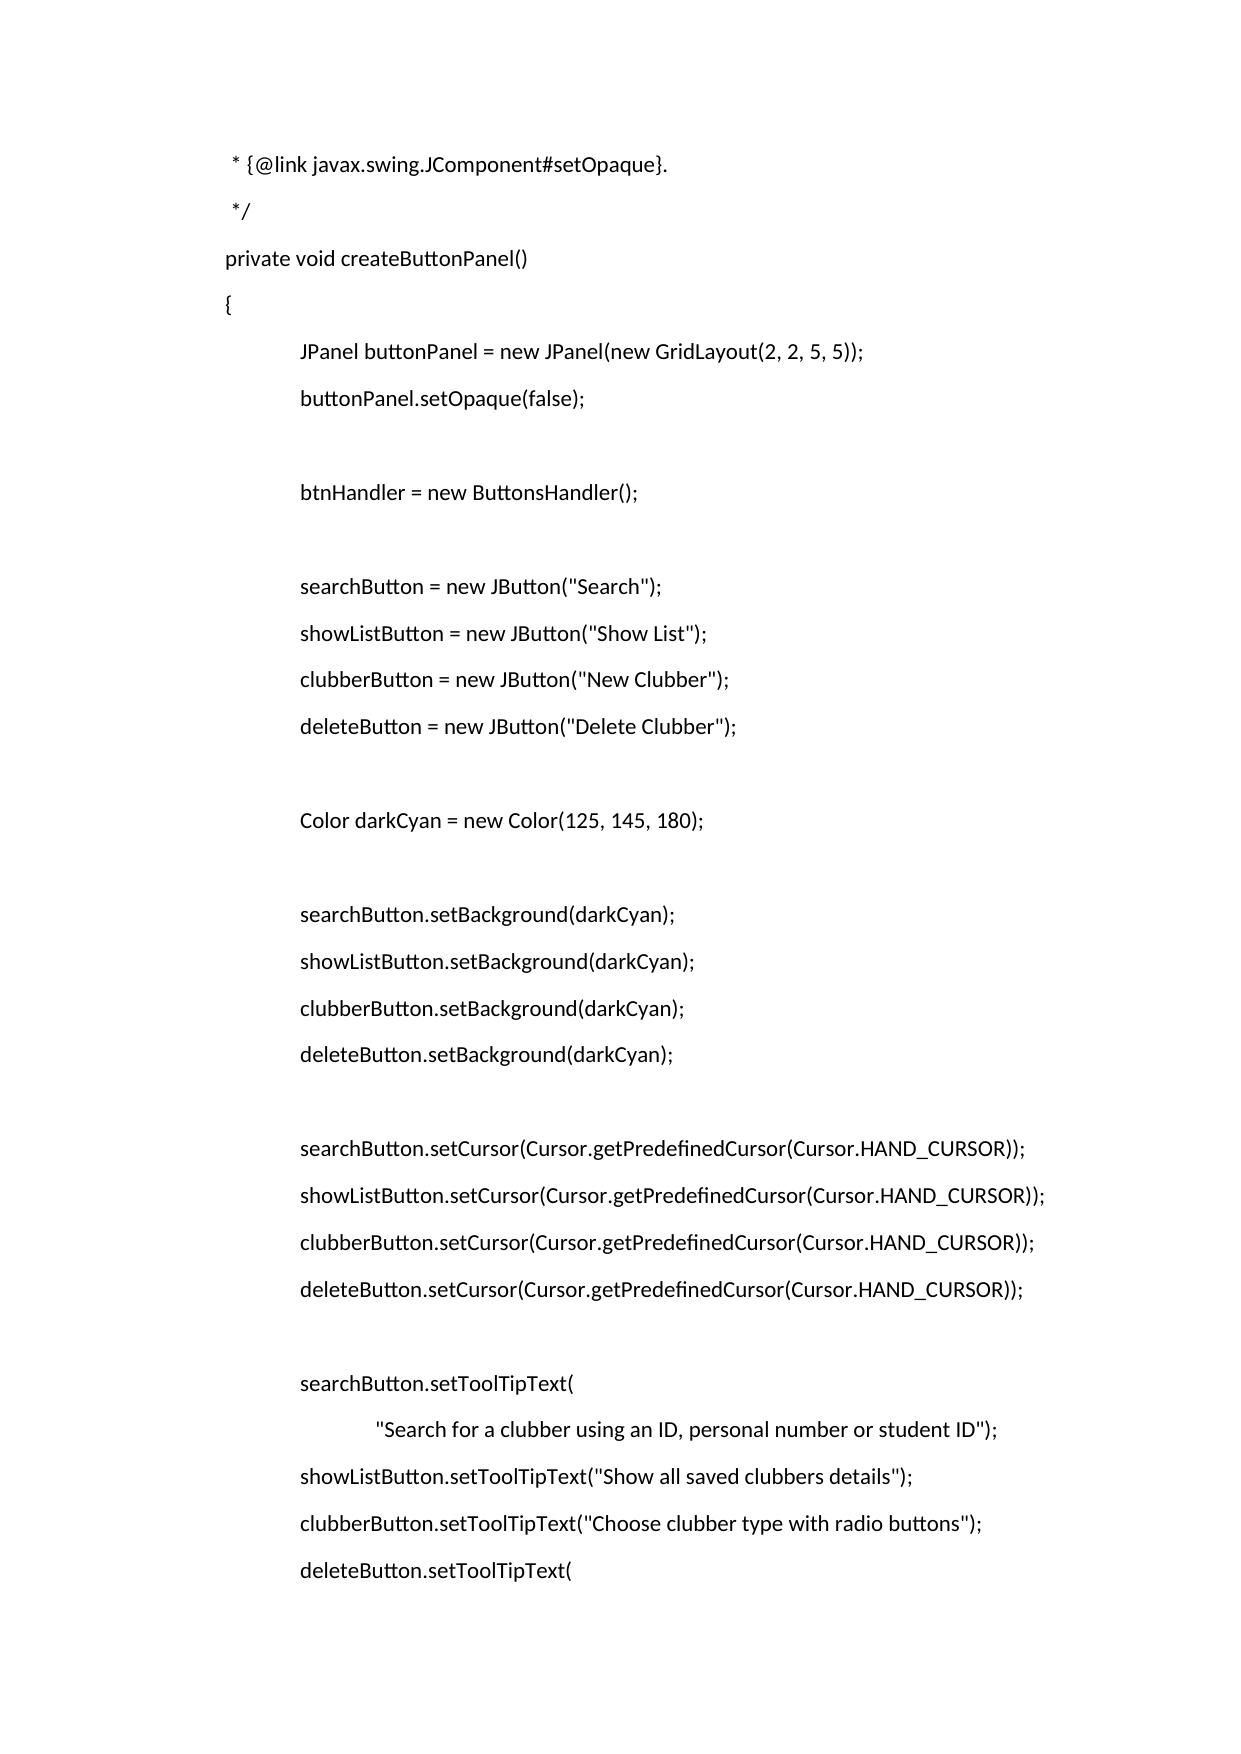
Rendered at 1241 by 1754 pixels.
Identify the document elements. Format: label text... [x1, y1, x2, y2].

text btnHandler = new ButtonsHandler(); [150, 478, 1090, 506]
text deleteButton.setBackground(darkCyan); [150, 1041, 1090, 1069]
text clubberButton.setBackground(darkCyan); [150, 994, 1090, 1022]
text clubberButton.setToolTipText("Choose clubber type with radio buttons"); [150, 1509, 1090, 1537]
text deleteButton.setCursor(Cursor.getPredefinedCursor(Cursor.HAND_CURSOR)); [150, 1275, 1090, 1303]
text */ [150, 197, 1090, 225]
text { [150, 291, 1090, 319]
text showListButton.setToolTipText("Show all saved clubbers details"); [150, 1462, 1090, 1491]
text showListButton.setBackground(darkCyan); [150, 947, 1090, 975]
text deleteButton = new JButton("Delete Clubber"); [150, 712, 1090, 741]
text clubberButton = new JButton("New Clubber"); [150, 666, 1090, 694]
text buttonPanel.setOpaque(false); [150, 384, 1090, 412]
text showListButton = new JButton("Show List"); [150, 619, 1090, 647]
text searchButton = new JButton("Search"); [150, 572, 1090, 600]
text JPanel buttonPanel = new JPanel(new GridLayout(2, 2, 5, 5)); [150, 337, 1090, 366]
text "Search for a clubber using an ID, personal number or student ID"); [150, 1416, 1090, 1444]
text deleteButton.setToolTipText( [150, 1556, 1090, 1584]
text searchButton.setCursor(Cursor.getPredefinedCursor(Cursor.HAND_CURSOR)); [150, 1134, 1090, 1162]
text searchButton.setToolTipText( [150, 1369, 1090, 1397]
text searchButton.setBackground(darkCyan); [150, 900, 1090, 928]
text * {@link javax.swing.JComponent#setOpaque}. [150, 150, 1090, 178]
text private void createButtonPanel() [150, 244, 1090, 272]
text showListButton.setCursor(Cursor.getPredefinedCursor(Cursor.HAND_CURSOR)); [150, 1181, 1090, 1209]
text clubberButton.setCursor(Cursor.getPredefinedCursor(Cursor.HAND_CURSOR)); [150, 1228, 1090, 1256]
text Color darkCyan = new Color(125, 145, 180); [150, 806, 1090, 834]
